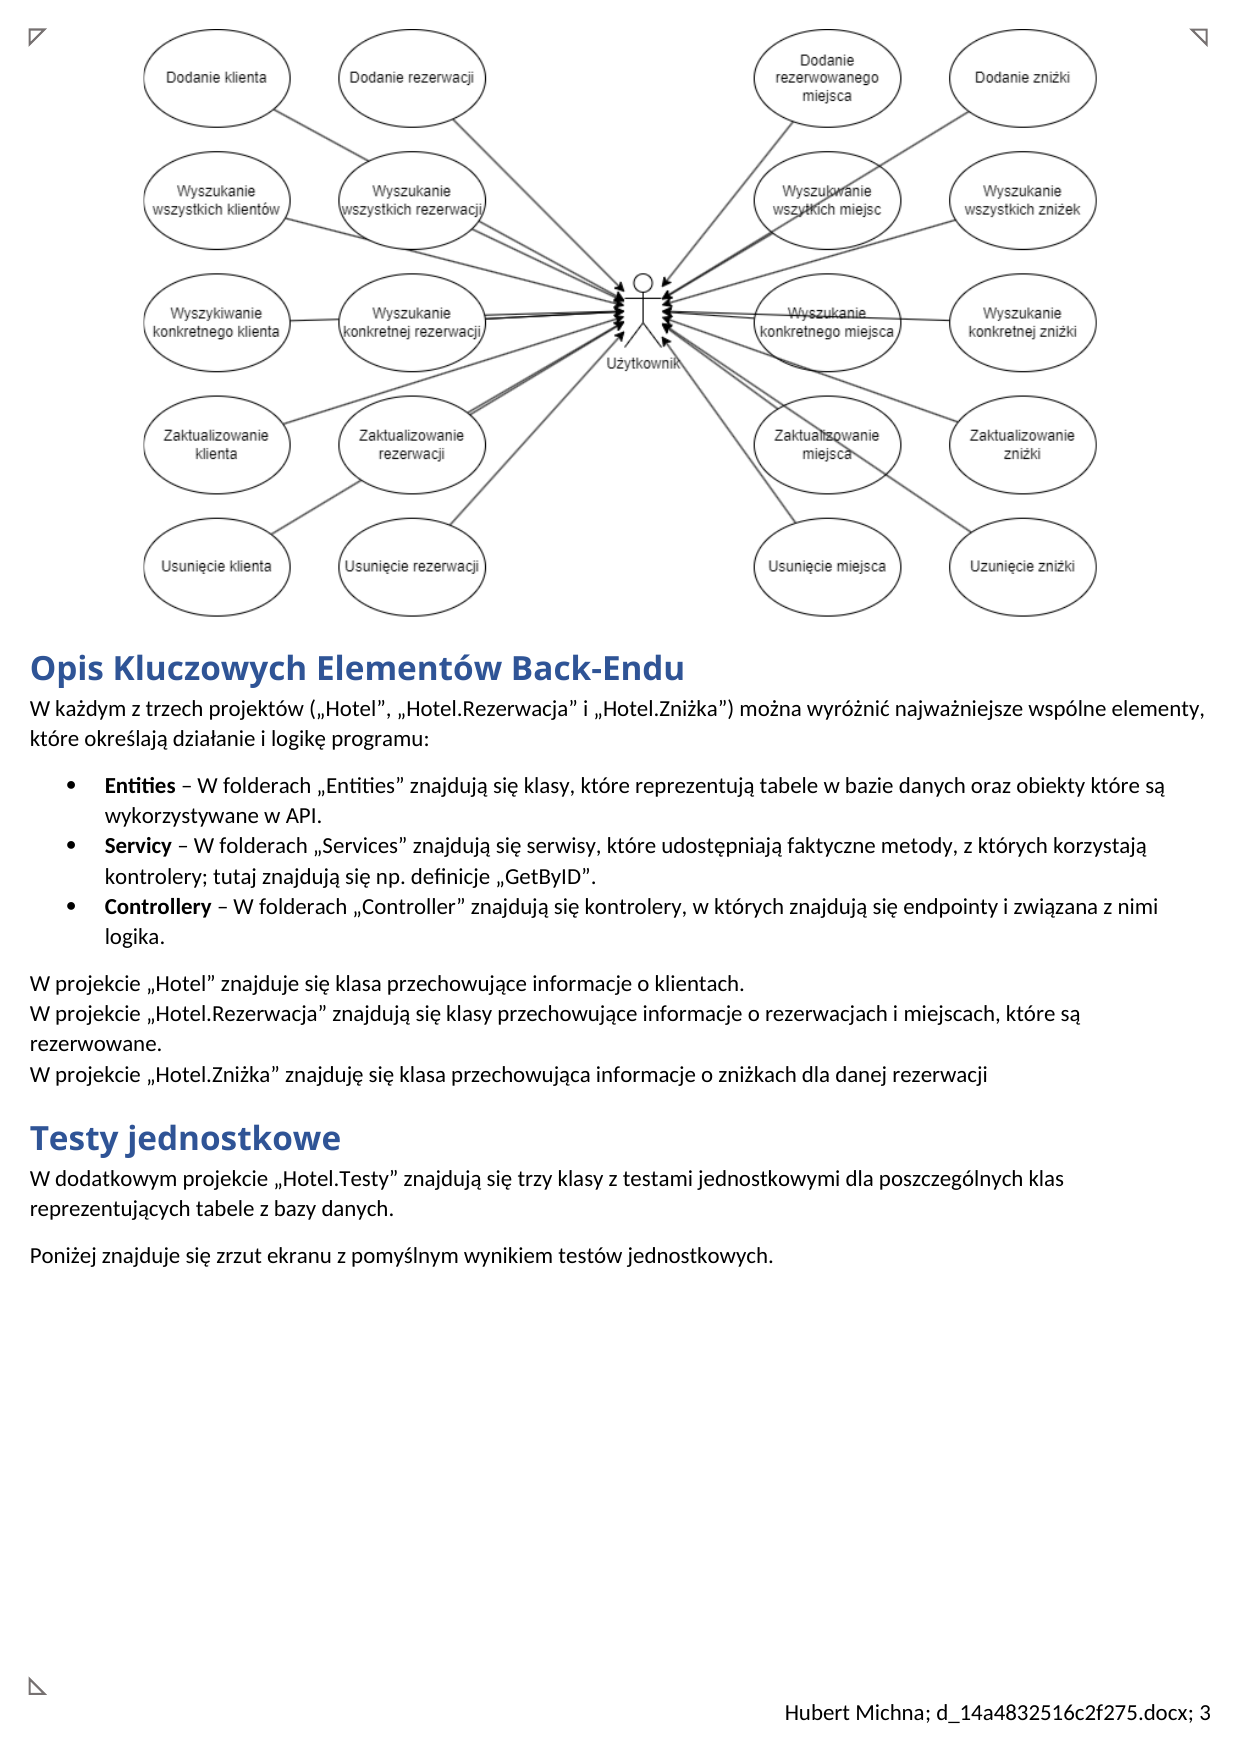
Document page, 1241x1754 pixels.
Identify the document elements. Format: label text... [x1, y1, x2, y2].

text Poniżej znajduje się zrzut ekranu z pomyślnym wynikiem testów jednostkowych. [29, 1241, 1211, 1269]
picture [143, 29, 1097, 618]
list Controllery – W folderach „Controller” znajdują się kontrolery, w których znajdują się endpointy i związana z nimi logika. [67, 892, 1211, 950]
subtitle Testy jednostkowe [29, 1115, 1211, 1160]
subtitle Opis Kluczowych Elementów Back-Endu [29, 645, 1211, 691]
text W każdym z trzech projektów („Hotel”, „Hotel.Rezerwacja” i „Hotel.Zniżka”) można wyróżnić najważniejsze wspólne elementy, które określają działanie i logikę programu: [29, 694, 1211, 752]
text W projekcie „Hotel” znajduje się klasa przechowujące informacje o klientach. W projekcie „Hotel.Rezerwacja” znajdują się klasy przechowujące informacje o rezerwacjach i miejscach, które są rezerwowane. W projekcie „Hotel.Zniżka” znajduję się klasa przechowująca informacje o zniżkach dla danej rezerwacji [29, 969, 1211, 1088]
list Entities – W folderach „Entities” znajdują się klasy, które reprezentują tabele w bazie danych oraz obiekty które są wykorzystywane w API. [67, 771, 1211, 829]
text W dodatkowym projekcie „Hotel.Testy” znajdują się trzy klasy z testami jednostkowymi dla poszczególnych klas reprezentujących tabele z bazy danych. [29, 1164, 1211, 1222]
list Servicy – W folderach „Services” znajdują się serwisy, które udostępniają faktyczne metody, z których korzystają kontrolery; tutaj znajdują się np. definicje „GetByID”. [67, 832, 1211, 890]
